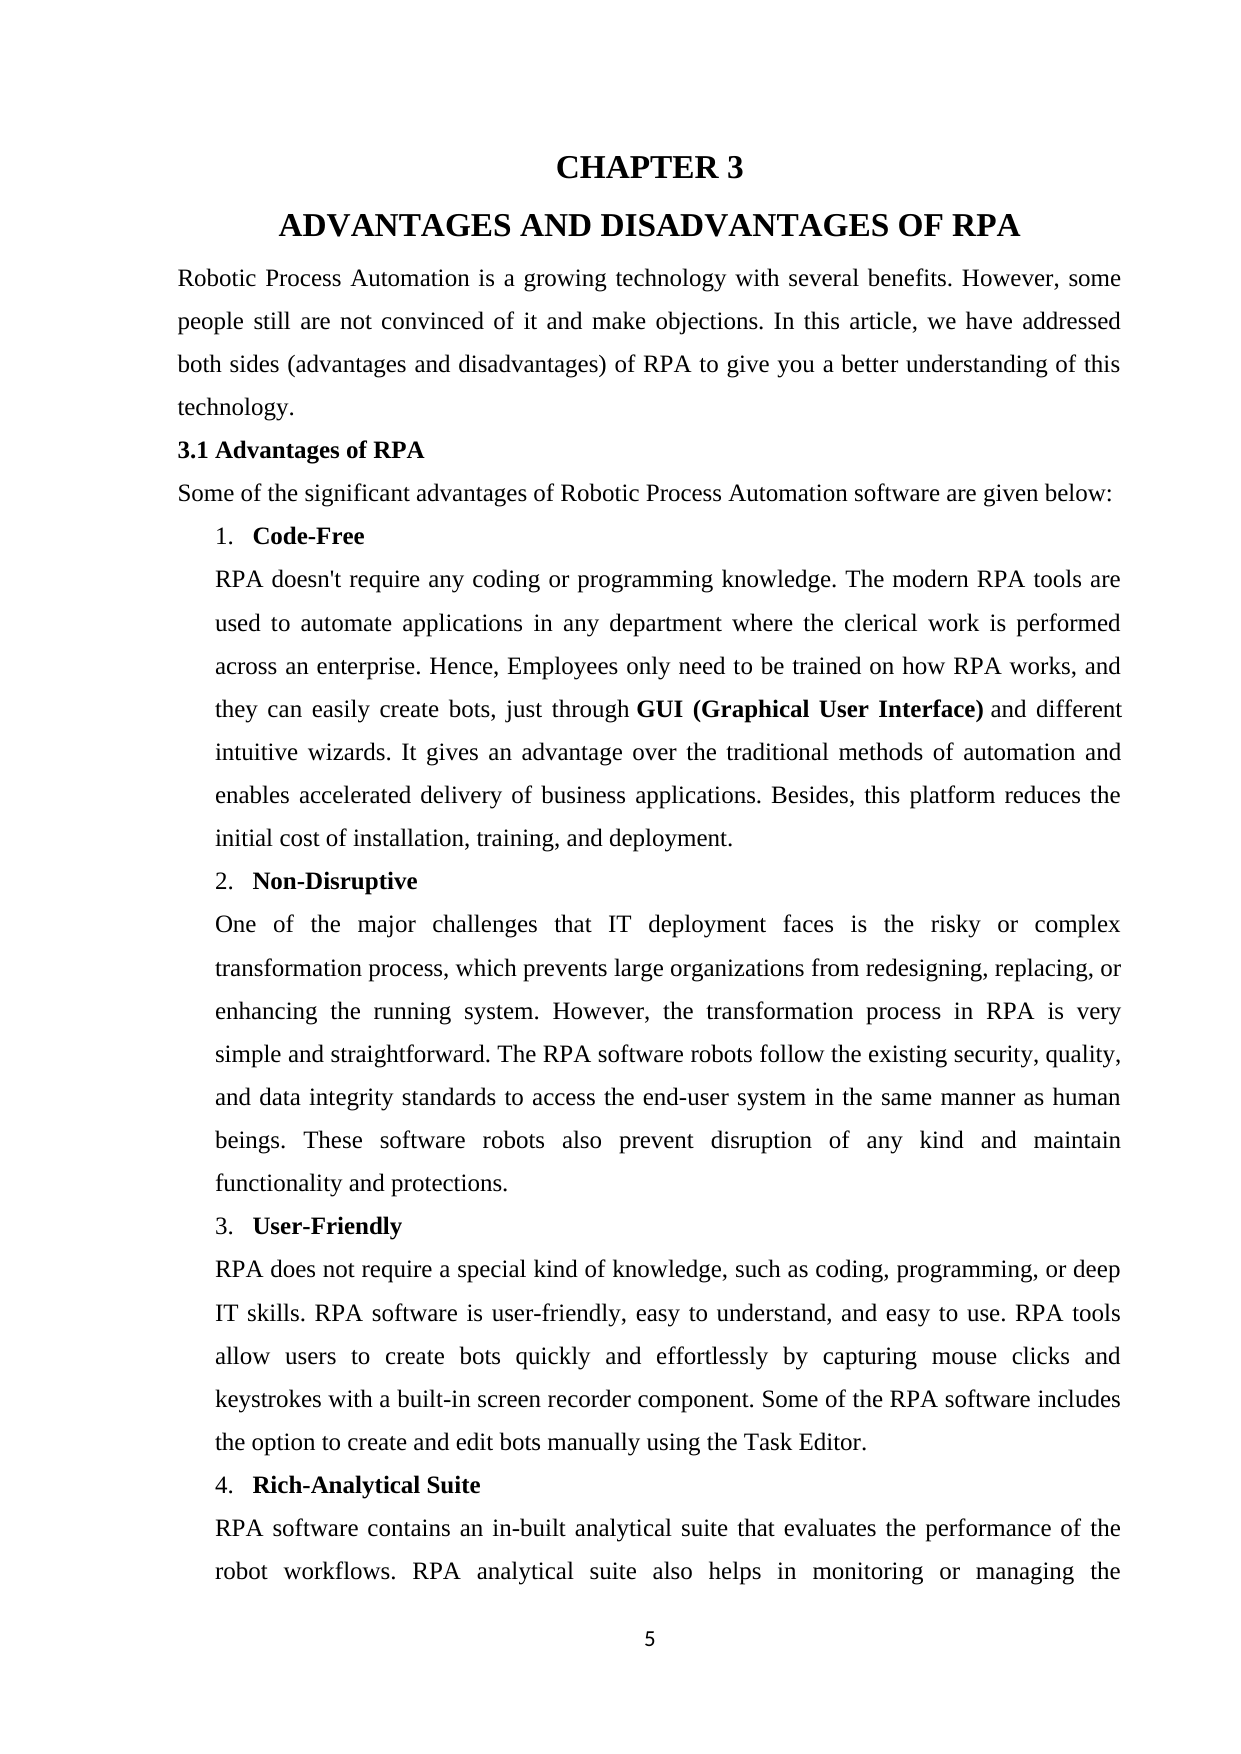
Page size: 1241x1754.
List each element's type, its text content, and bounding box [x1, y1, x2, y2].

text Some of the significant advantages of Robotic Process Automation software are given below: [177, 478, 1122, 507]
subtitle CHAPTER 3 [177, 148, 1122, 186]
text RPA doesn't require any coding or programming knowledge. The modern RPA tools are used to automate applications in any department where the clerical work is performed across an enterprise. Hence, Employees only need to be trained on how RPA works, and they can easily create bots, just through GUI (Graphical User Interface) and different intuitive wizards. It gives an advantage over the traditional methods of automation and enables accelerated delivery of business applications. Besides, this platform reduces the initial cost of installation, training, and deployment. [215, 564, 1122, 852]
subtitle Rich-Analytical Suite [215, 1470, 1122, 1499]
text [215, 1513, 1122, 1585]
text Robotic Process Automation is a growing technology with several benefits. However, some people still are not convinced of it and make objections. In this article, we have addressed both sides (advantages and disadvantages) of RPA to give you a better understanding of this technology. [177, 263, 1122, 421]
subtitle Non-Disruptive [215, 866, 1122, 895]
text One of the major challenges that IT deployment faces is the risky or complex transformation process, which prevents large organizations from redesigning, replacing, or enhancing the running system. However, the transformation process in RPA is very simple and straightforward. The RPA software robots follow the existing security, quality, and data integrity standards to access the end-user system in the same manner as human beings. These software robots also prevent disruption of any kind and maintain functionality and protections. [215, 909, 1122, 1197]
subtitle Code-Free [215, 521, 1122, 550]
text RPA does not require a special kind of knowledge, such as coding, programming, or deep IT skills. RPA software is user-friendly, easy to understand, and easy to use. RPA tools allow users to create bots quickly and effortlessly by capturing mouse clicks and keystrokes with a built-in screen recorder component. Some of the RPA software includes the option to create and edit bots manually using the Task Editor. [215, 1254, 1122, 1456]
subtitle 3.1 Advantages of RPA [177, 435, 1122, 464]
list User-Friendly [215, 1211, 1122, 1240]
subtitle ADVANTAGES AND DISADVANTAGES OF RPA [177, 205, 1122, 243]
